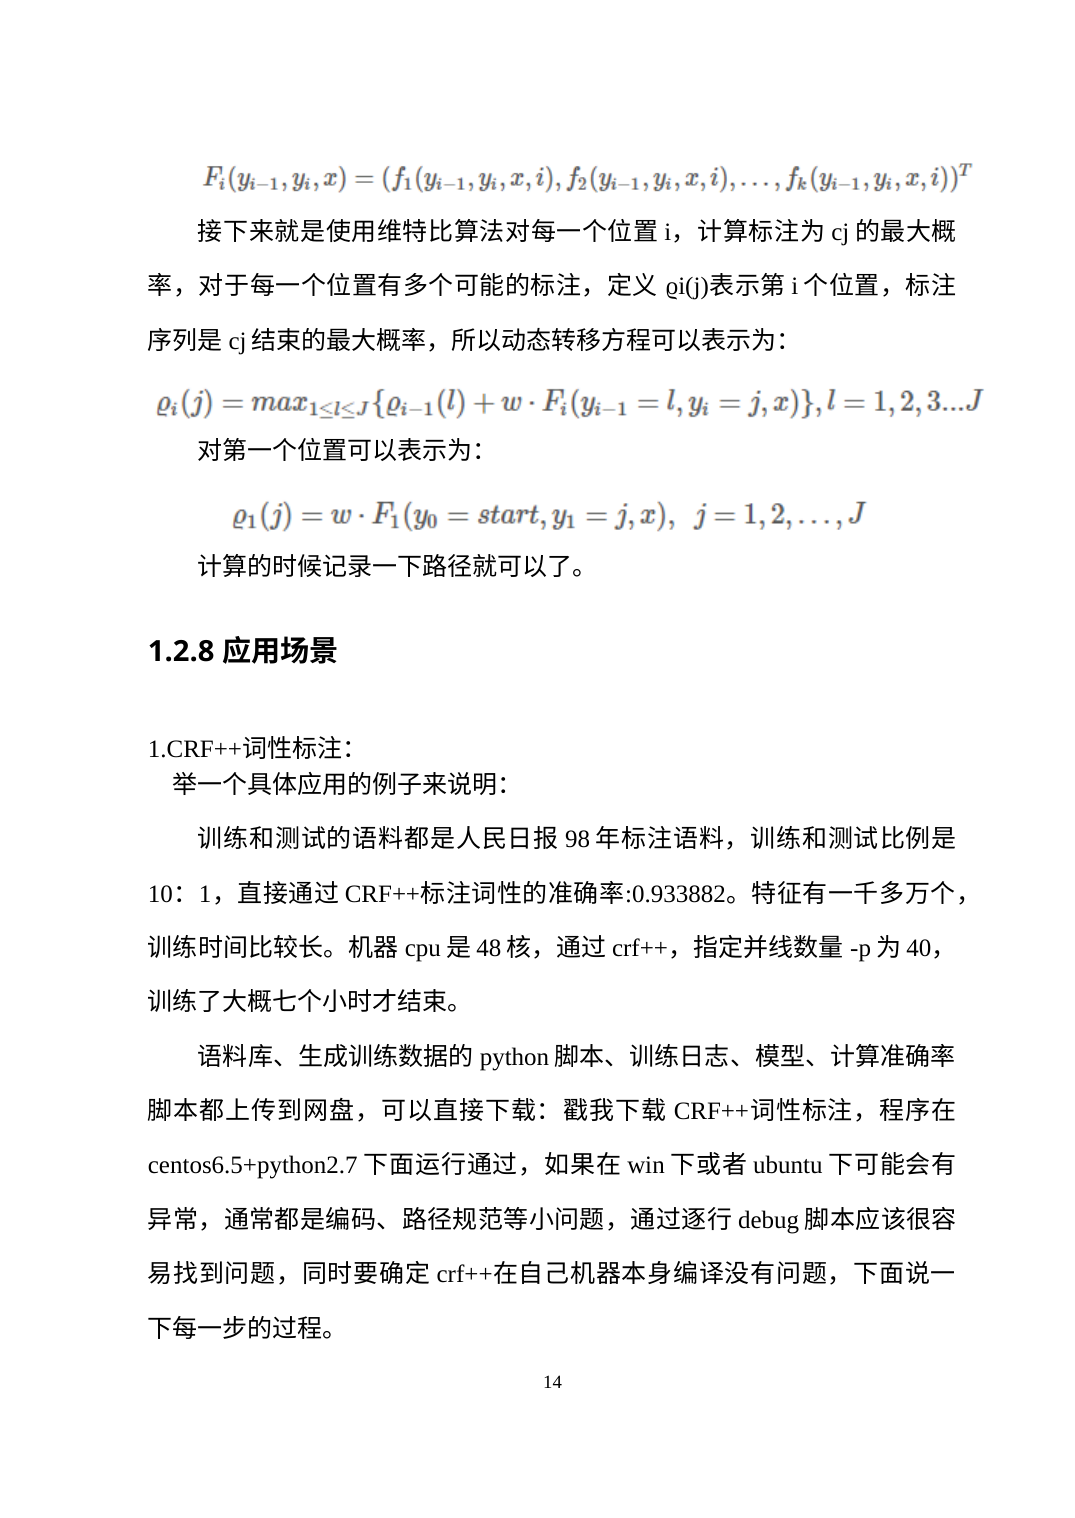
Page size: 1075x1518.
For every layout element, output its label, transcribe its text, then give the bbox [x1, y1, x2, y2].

text 计算的时候记录一下路径就可以了。 [148, 546, 957, 582]
picture [191, 147, 982, 212]
text 训练和测试的语料都是人民日报98年标注语料，训练和测试比例是10：1，直接通过CRF++标注词性的准确率:0.933882。特征有一千多万个，训练时间比较长。机器cpu是48核，通过crf++，指定并线数量 -p为40，训练了大概七个小时才结束。 [148, 819, 957, 1018]
picture [147, 374, 993, 431]
picture [223, 485, 881, 547]
text 1.CRF++词性标注： [148, 728, 957, 764]
text 语料库、生成训练数据的python脚本、训练日志、模型、计算准确率脚本都上传到网盘，可以直接下载：戳我下载 CRF++词性标注，程序在centos6.5+python2.7下面运行通过，如果在win下或者ubuntu下可能会有异常，通常都是编码、路径规范等小问题，通过逐行debug脚本应该很容易找到问题，同时要确定crf++在自己机器本身编译没有问题，下面说一下每一步的过程。 [148, 1036, 957, 1344]
text 接下来就是使用维特比算法对每一个位置i，计算标注为 cj的最大概率，对于每一个位置有多个可能的标注，定义 ϱi(j)表示第i个位置，标注序列是 cj结束的最大概率，所以动态转移方程可以表示为： [148, 211, 957, 356]
text 对第一个位置可以表示为： [148, 431, 957, 467]
subtitle 1.2.8 应用场景 [148, 628, 957, 670]
text 举一个具体应用的例子来说明： [148, 764, 957, 801]
